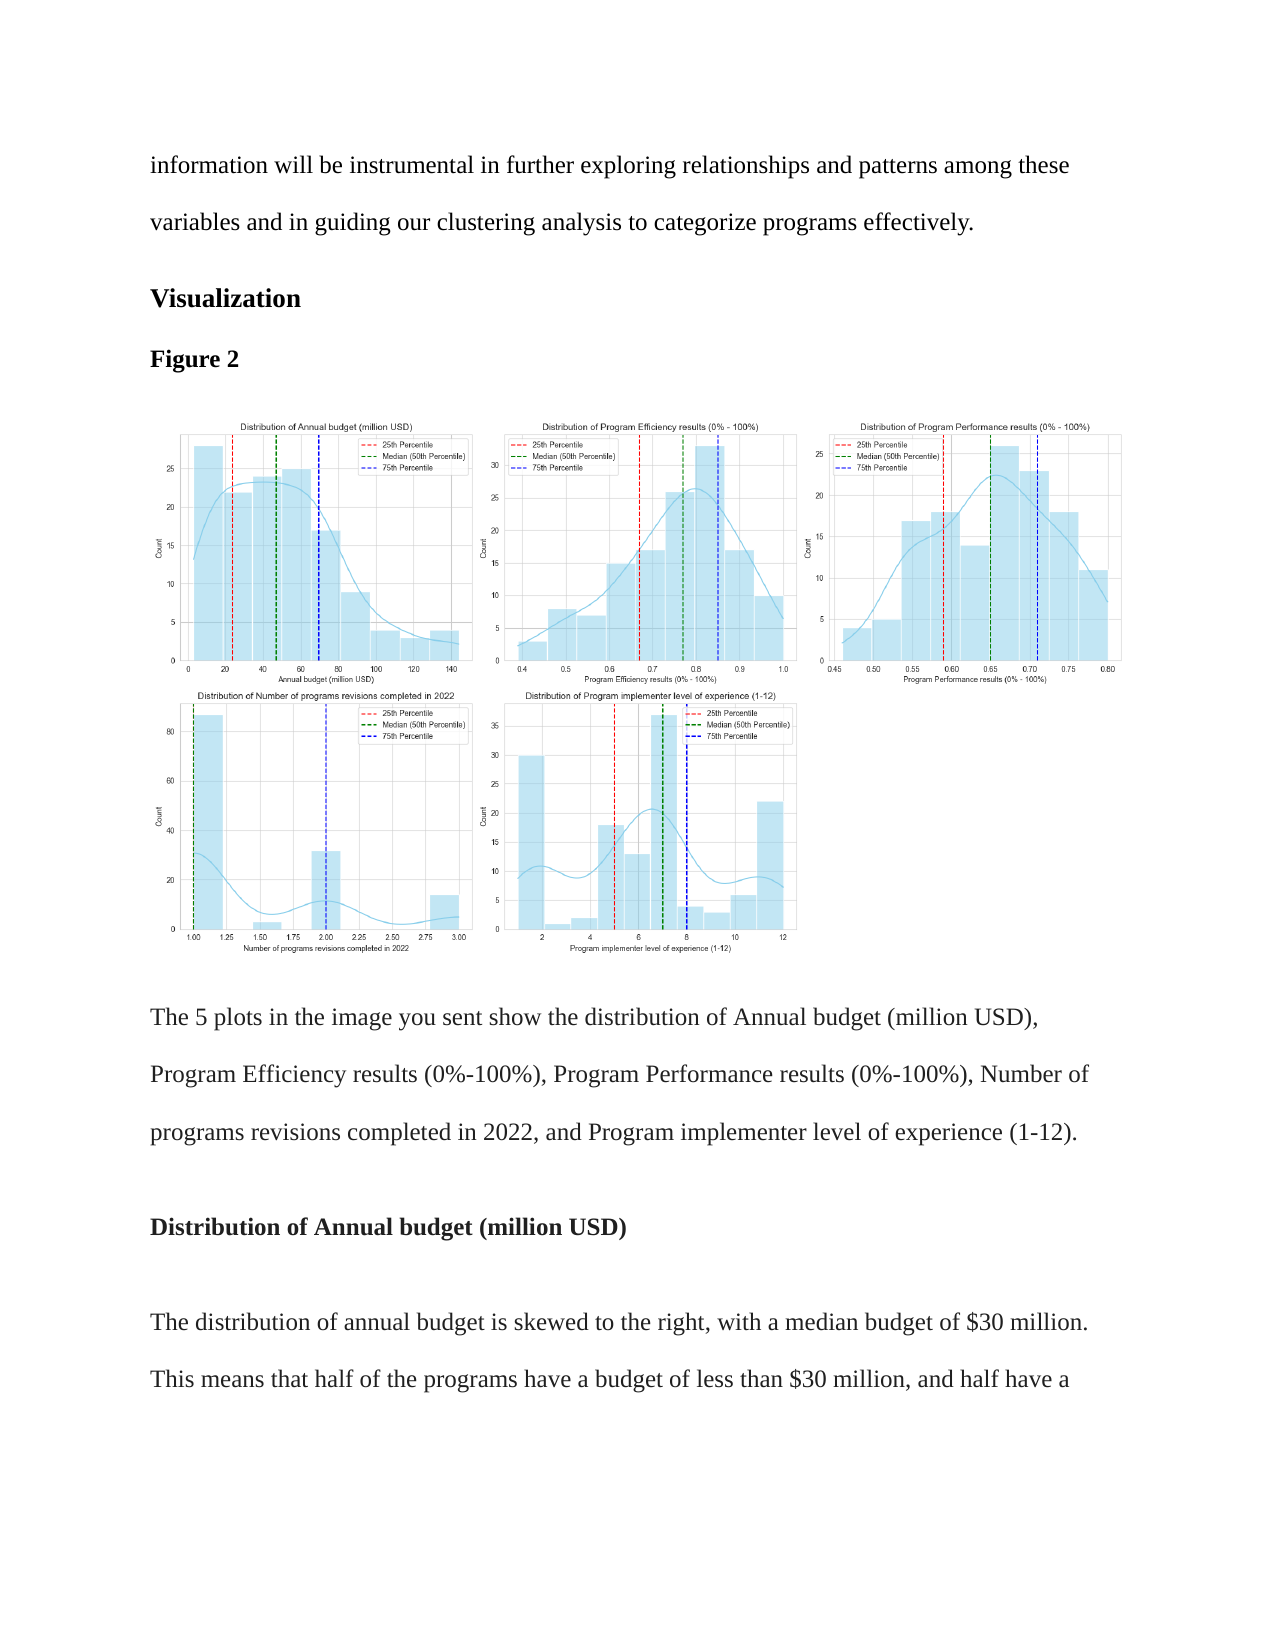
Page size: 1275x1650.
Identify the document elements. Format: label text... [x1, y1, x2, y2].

subtitle Visualization [150, 282, 1125, 313]
picture [150, 418, 1125, 958]
text Distribution of Annual budget (million USD) [150, 1212, 1125, 1241]
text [150, 150, 1125, 236]
text Figure 2 [150, 344, 1125, 373]
text The 5 plots in the image you sent show the distribution of Annual budget (million USD), Program Efficiency results (0%-100%), Program Performance results (0%-100%), Number of programs revisions completed in 2022, and Program implementer level of experience (1-12). [150, 1002, 1125, 1146]
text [150, 1307, 1125, 1393]
